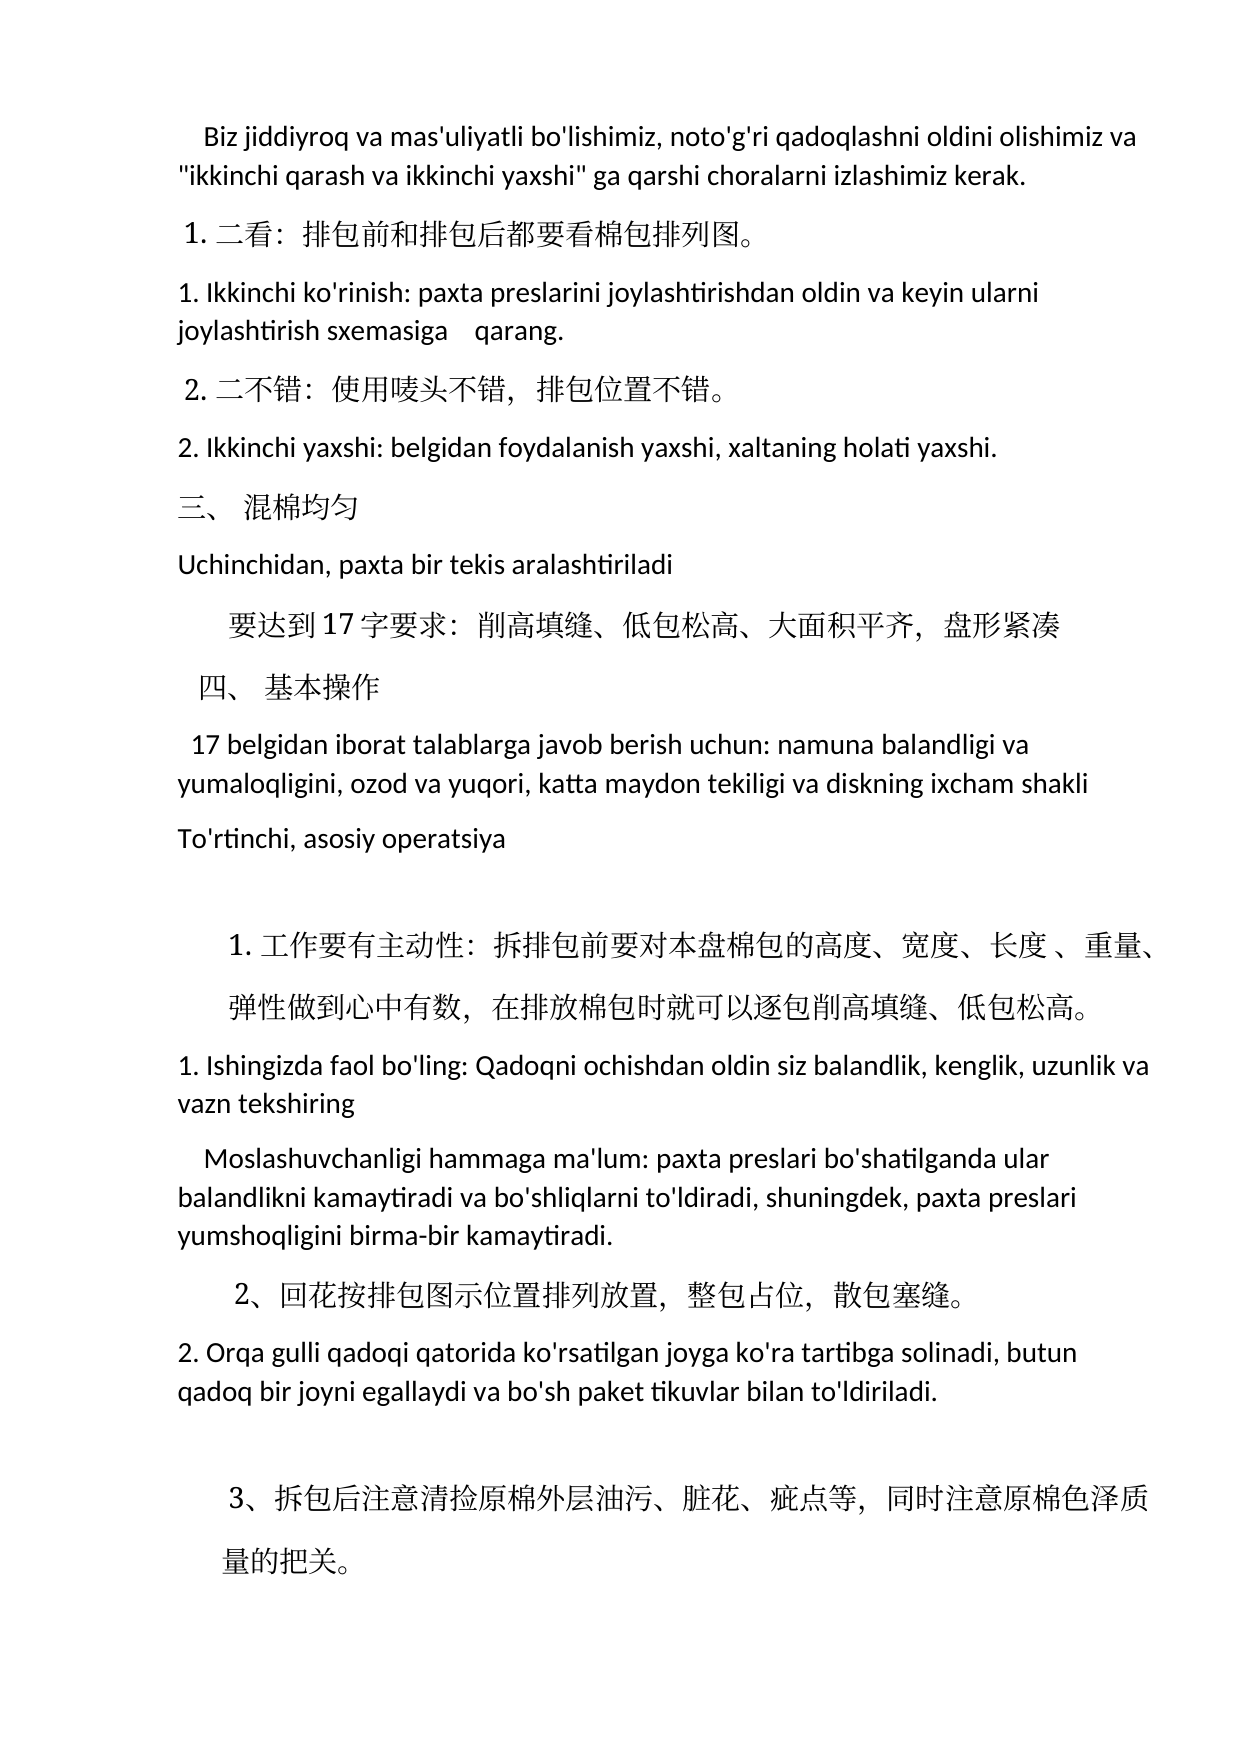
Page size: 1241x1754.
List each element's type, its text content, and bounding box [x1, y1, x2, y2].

text Biz jiddiyroq va mas'uliyatli bo'lishimiz, noto'g'ri qadoqlashni oldini olishimiz va "ikkinchi qarash va ikkinchi yaxshi" ga qarshi choralarni izlashimiz kerak. [177, 118, 1152, 192]
table_header 要达到17字要求：削高填缝、低包松高、大面积平齐，盘形紧凑 [187, 601, 1240, 664]
text 2. Ikkinchi yaxshi: belgidan foydalanish yaxshi, xaltaning holati yaxshi. [177, 429, 1152, 465]
table_header 1. 工作要有主动性：拆排包前要对本盘棉包的高度、宽度、长度 、重量、 [187, 922, 1240, 984]
text 1. 二看：排包前和排包后都要看棉包排列图。 [177, 212, 1152, 254]
text 2. 二不错：使用唛头不错，排包位置不错。 [177, 367, 1152, 409]
text 2、回花按排包图示位置排列放置，整包占位，散包塞缝。 [177, 1272, 1152, 1314]
table_cell 弹性做到心中有数，在排放棉包时就可以逐包削高填缝、低包松高。 [187, 985, 1240, 1047]
table_header 3、拆包后注意清捡原棉外层油污、脏花、疵点等，同时注意原棉色泽质 [187, 1475, 1240, 1537]
text Moslashuvchanligi hammaga ma'lum: paxta preslari bo'shatilganda ular balandlikni kamaytiradi va bo'shliqlarni to'ldiradi, shuningdek, paxta preslari yumshoqligini birma-bir kamaytiradi. [177, 1141, 1152, 1253]
text Uchinchidan, paxta bir tekis aralashtiriladi [177, 546, 1152, 582]
text 1. Ishingizda faol bo'ling: Qadoqni ochishdan oldin siz balandlik, kenglik, uzunlik va vazn tekshiring [177, 1047, 1152, 1121]
text 2. Orqa gulli qadoqi qatorida ko'rsatilgan joyga ko'ra tartibga solinadi, butun qadoq bir joyni egallaydi va bo'sh paket tikuvlar bilan to'ldiriladi. [177, 1334, 1152, 1409]
text 1. Ikkinchi ko'rinish: paxta preslarini joylashtirishdan oldin va keyin ularni joylashtirish sxemasiga qarang. [177, 274, 1152, 348]
text 三、 混棉均匀 [177, 484, 1152, 526]
table_cell 量的把关。 [187, 1538, 1240, 1600]
text 17 belgidan iborat talablarga javob berish uchun: namuna balandligi va yumaloqligini, ozod va yuqori, katta maydon tekiligi va diskning ixcham shakli [177, 726, 1152, 801]
text To'rtinchi, asosiy operatsiya [177, 820, 1152, 856]
table_cell 四、 基本操作 [187, 664, 1240, 726]
